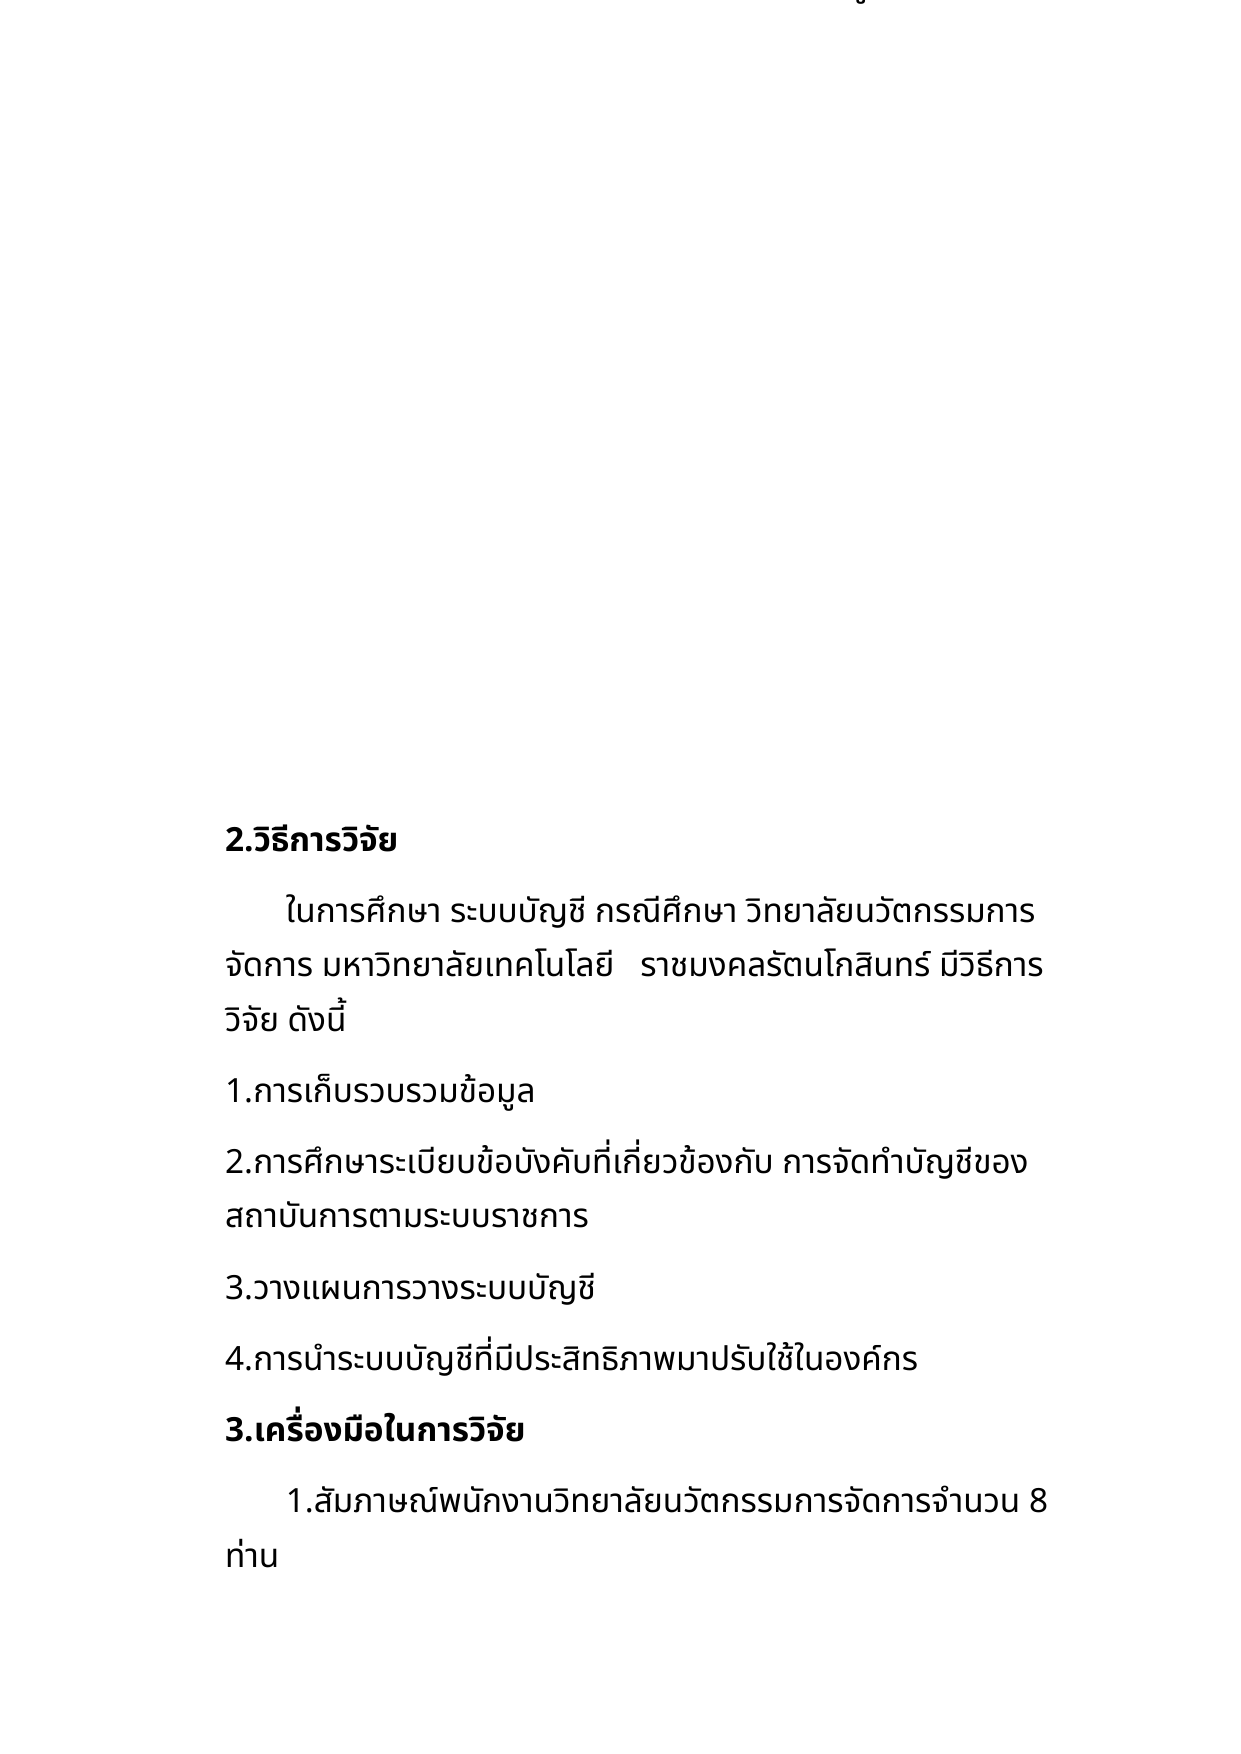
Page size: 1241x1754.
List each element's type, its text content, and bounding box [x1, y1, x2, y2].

text 1.การเก็บรวบรวมข้อมูล [225, 1067, 1090, 1117]
text 3.เครื่องมือในการวิจัย [225, 1406, 1090, 1457]
text 3.วางแผนการวางระบบบัญชี [225, 1263, 1090, 1314]
text ในการศึกษา ระบบบัญชี กรณีศึกษา วิทยาลัยนวัตกรรมการจัดการ มหาวิทยาลัยเทคโนโลยี ราชมงคลรัตนโกสินทร์ มีวิธีการวิจัย ดังนี้ [225, 887, 1090, 1046]
text 1.สัมภาษณ์พนักงานวิทยาลัยนวัตกรรมการจัดการจำนวน 8 ท่าน [225, 1477, 1090, 1582]
text 2.การศึกษาระเบียบข้อบังคับที่เกี่ยวข้องกับ การจัดทำบัญชีของสถาบันการตามระบบราชการ [225, 1138, 1090, 1243]
text 4.การนำระบบบัญชีที่มีประสิทธิภาพมาปรับใช้ในองค์กร [225, 1335, 1090, 1385]
text 2.วิธีการวิจัย [225, 816, 1090, 866]
